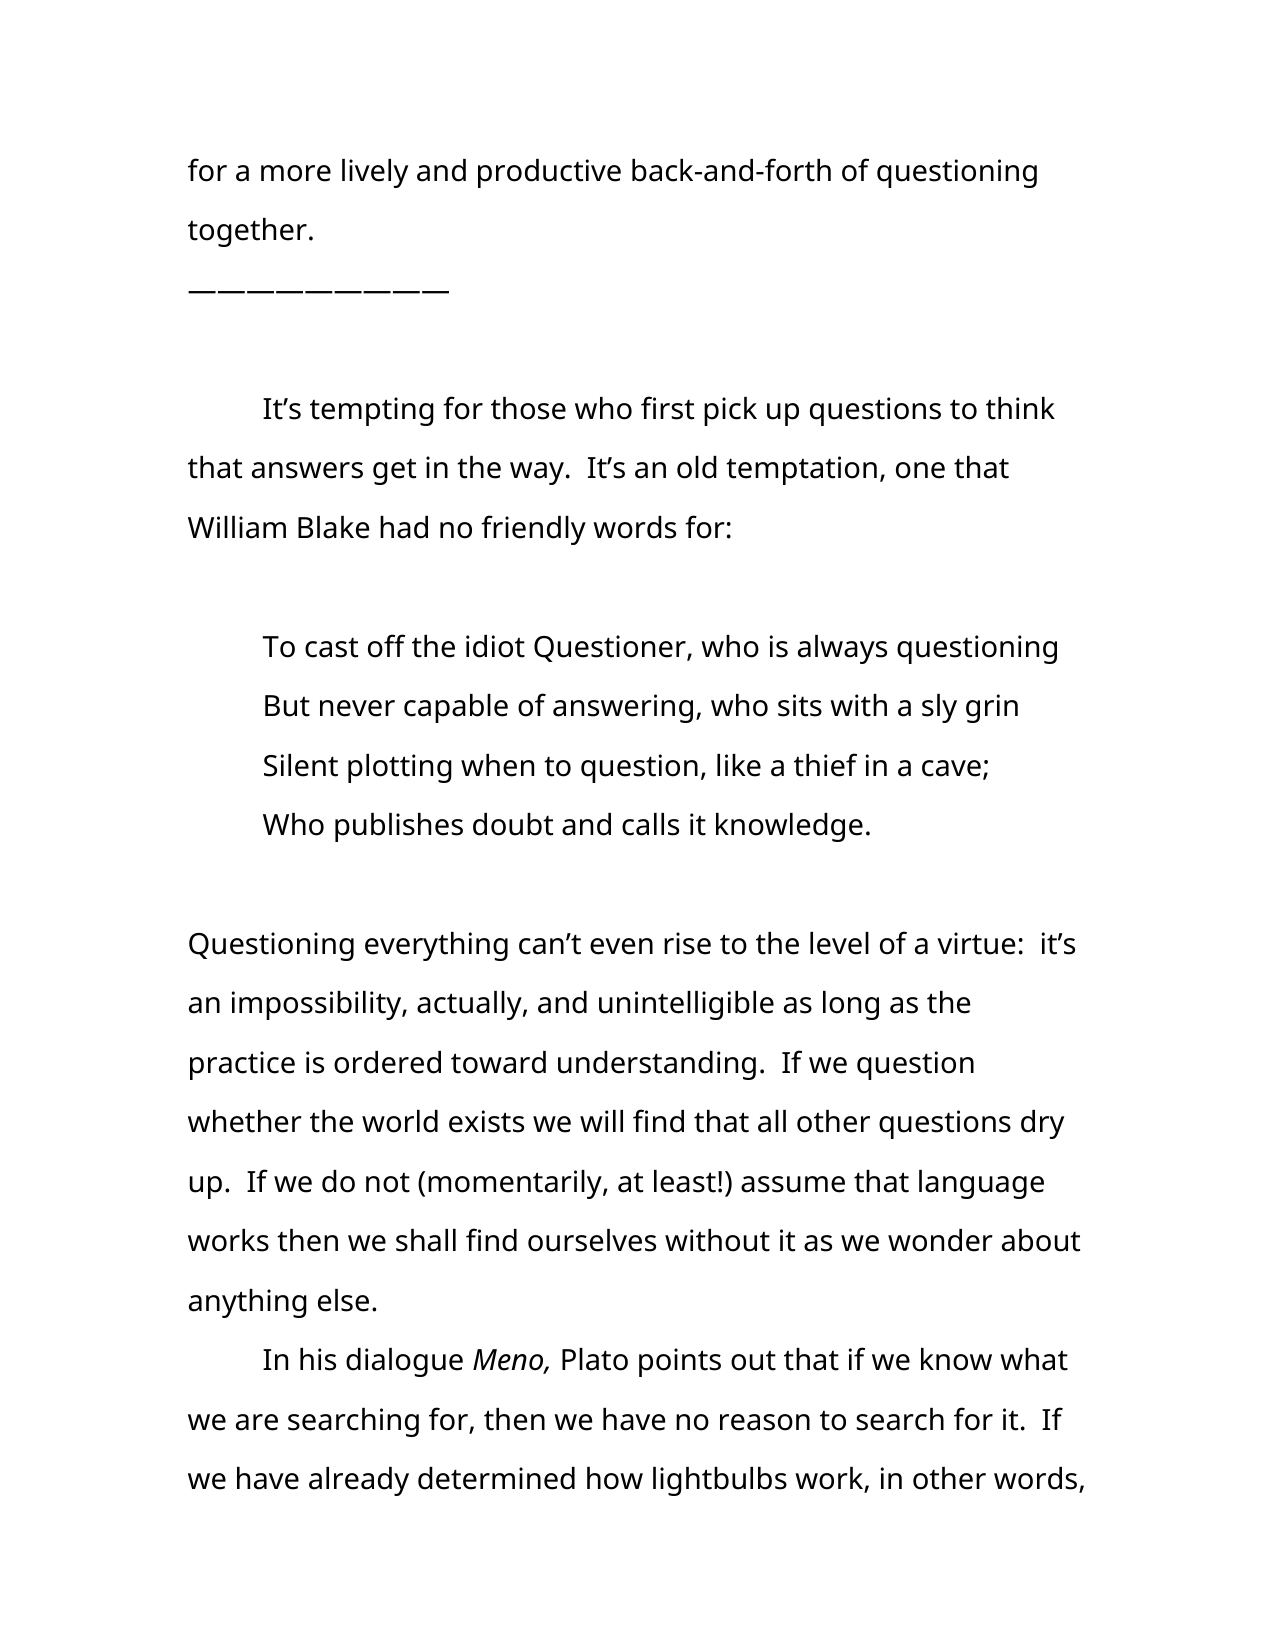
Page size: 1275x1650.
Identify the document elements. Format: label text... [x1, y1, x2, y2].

text To cast off the idiot Questioner, who is always questioning [187, 626, 1087, 666]
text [187, 1339, 1087, 1498]
text Who publishes doubt and calls it knowledge. [187, 804, 1087, 844]
text ————————— [187, 269, 1087, 309]
text But never capable of answering, who sits with a sly grin [187, 685, 1087, 725]
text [187, 150, 1087, 249]
text Questioning everything can’t even rise to the level of a virtue: it’s an impossibility, actually, and unintelligible as long as the practice is ordered toward understanding. If we question whether the world exists we will find that all other questions dry up. If we do not (momentarily, at least!) assume that language works then we shall find ourselves without it as we wonder about anything else. [187, 923, 1087, 1320]
text Silent plotting when to question, like a thief in a cave; [187, 745, 1087, 784]
text It’s tempting for those who first pick up questions to think that answers get in the way. It’s an old temptation, one that William Blake had no friendly words for: [187, 388, 1087, 547]
